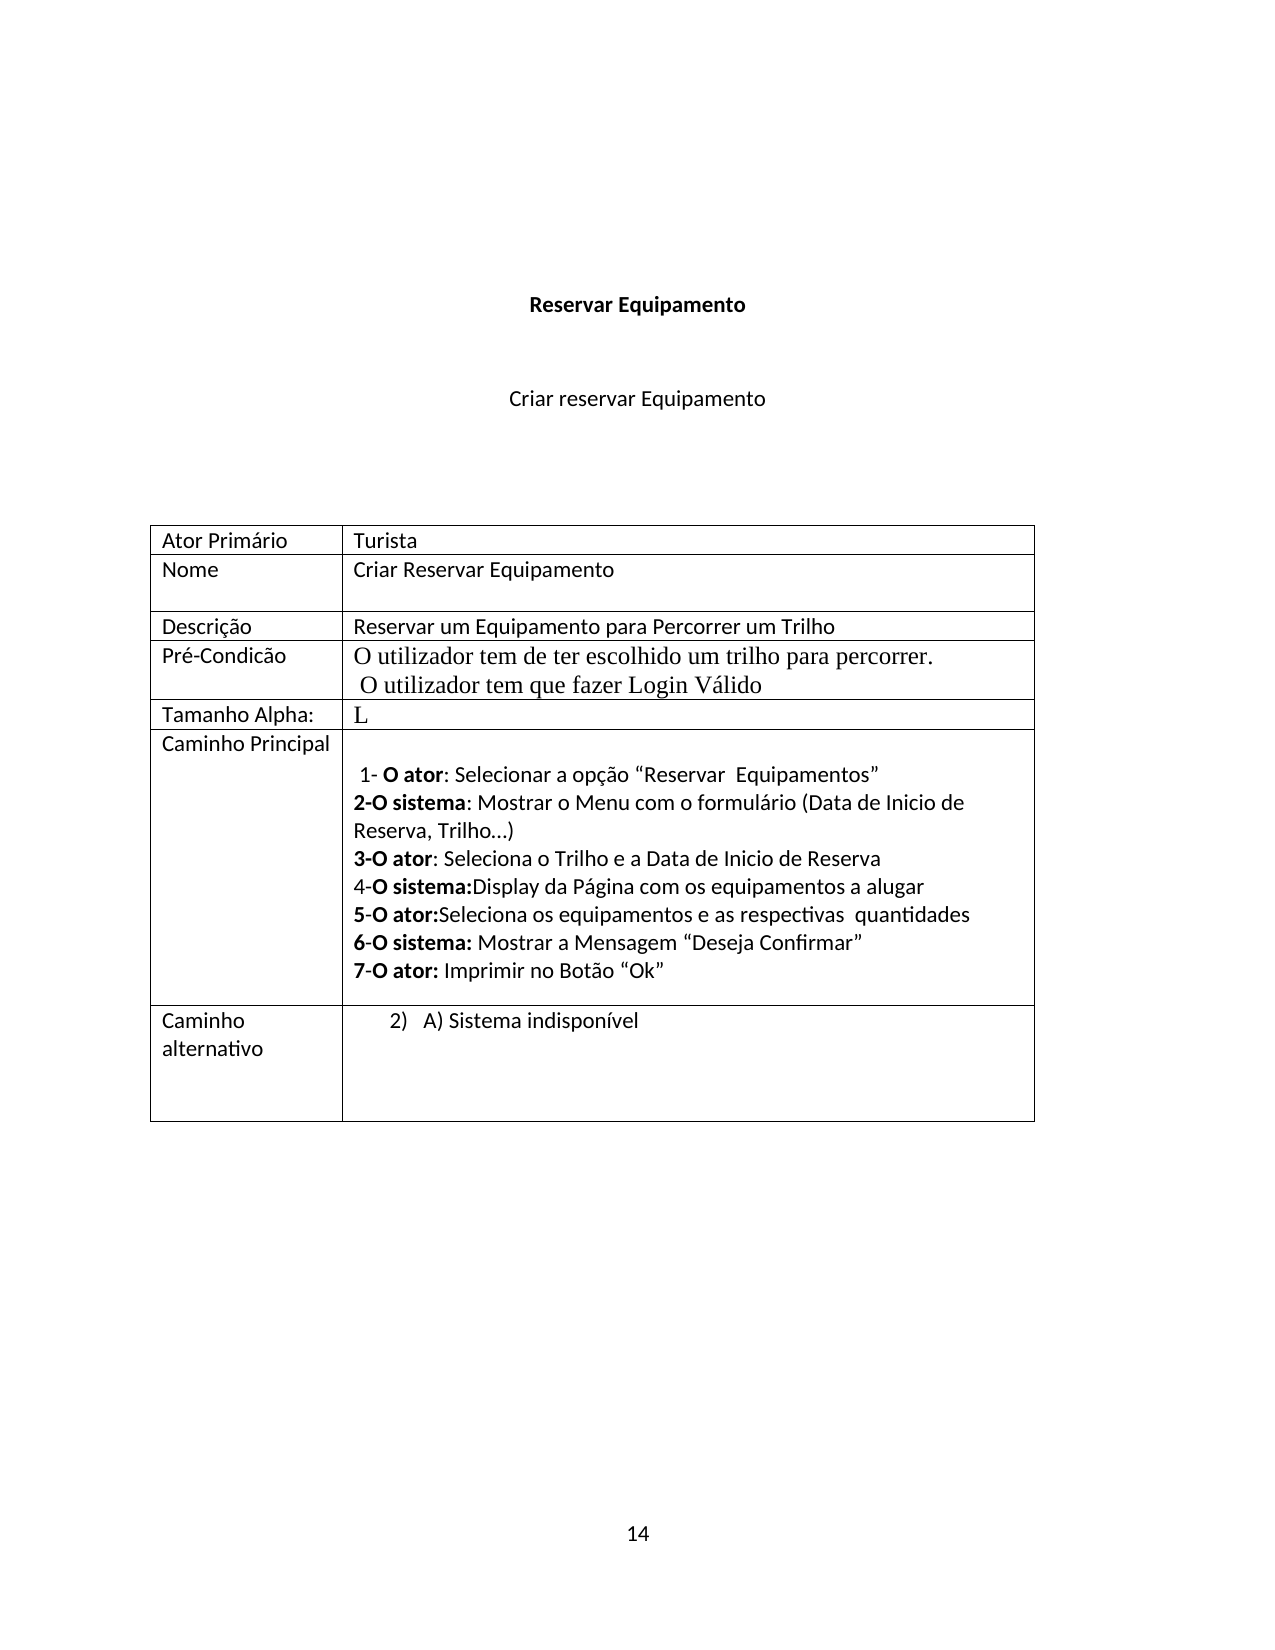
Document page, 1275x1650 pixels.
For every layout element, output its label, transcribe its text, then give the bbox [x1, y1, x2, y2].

table_cell L [343, 700, 1034, 728]
table_header Turista [343, 526, 1034, 554]
text Criar reservar Equipamento [150, 384, 1125, 412]
table_cell Caminho Principal [151, 730, 342, 1005]
table_cell Tamanho Alpha: [151, 700, 342, 728]
table_cell O utilizador tem de ter escolhido um trilho para percorrer. O utilizador tem que fazer Login Válido [343, 641, 1034, 699]
table_cell Reservar um Equipamento para Percorrer um Trilho [343, 612, 1034, 640]
table_header Ator Primário [151, 526, 342, 554]
table_cell 2) A) Sistema indisponível [343, 1006, 1034, 1121]
table_cell Pré-Condicão [151, 641, 342, 699]
text Reservar Equipamento [150, 291, 1125, 319]
table_cell Nome [151, 555, 342, 611]
table_cell Criar Reservar Equipamento [343, 555, 1034, 611]
table_cell Caminho alternativo [151, 1006, 342, 1121]
table_cell 1- O ator: Selecionar a opção “Reservar Equipamentos” 2-O sistema: Mostrar o Menu com o formulário (Data de Inicio de Reserva, Trilho…) 3-O ator: Seleciona o Trilho e a Data de Inicio de Reserva 4-O sistema:Display da Página com os equipamentos a alugar 5-O ator:Seleciona os equipamentos e as respectivas quantidades 6-O sistema: Mostrar a Mensagem “Deseja Confirmar” 7-O ator: Imprimir no Botão “Ok” [343, 730, 1034, 1005]
table_cell Descrição [151, 612, 342, 640]
